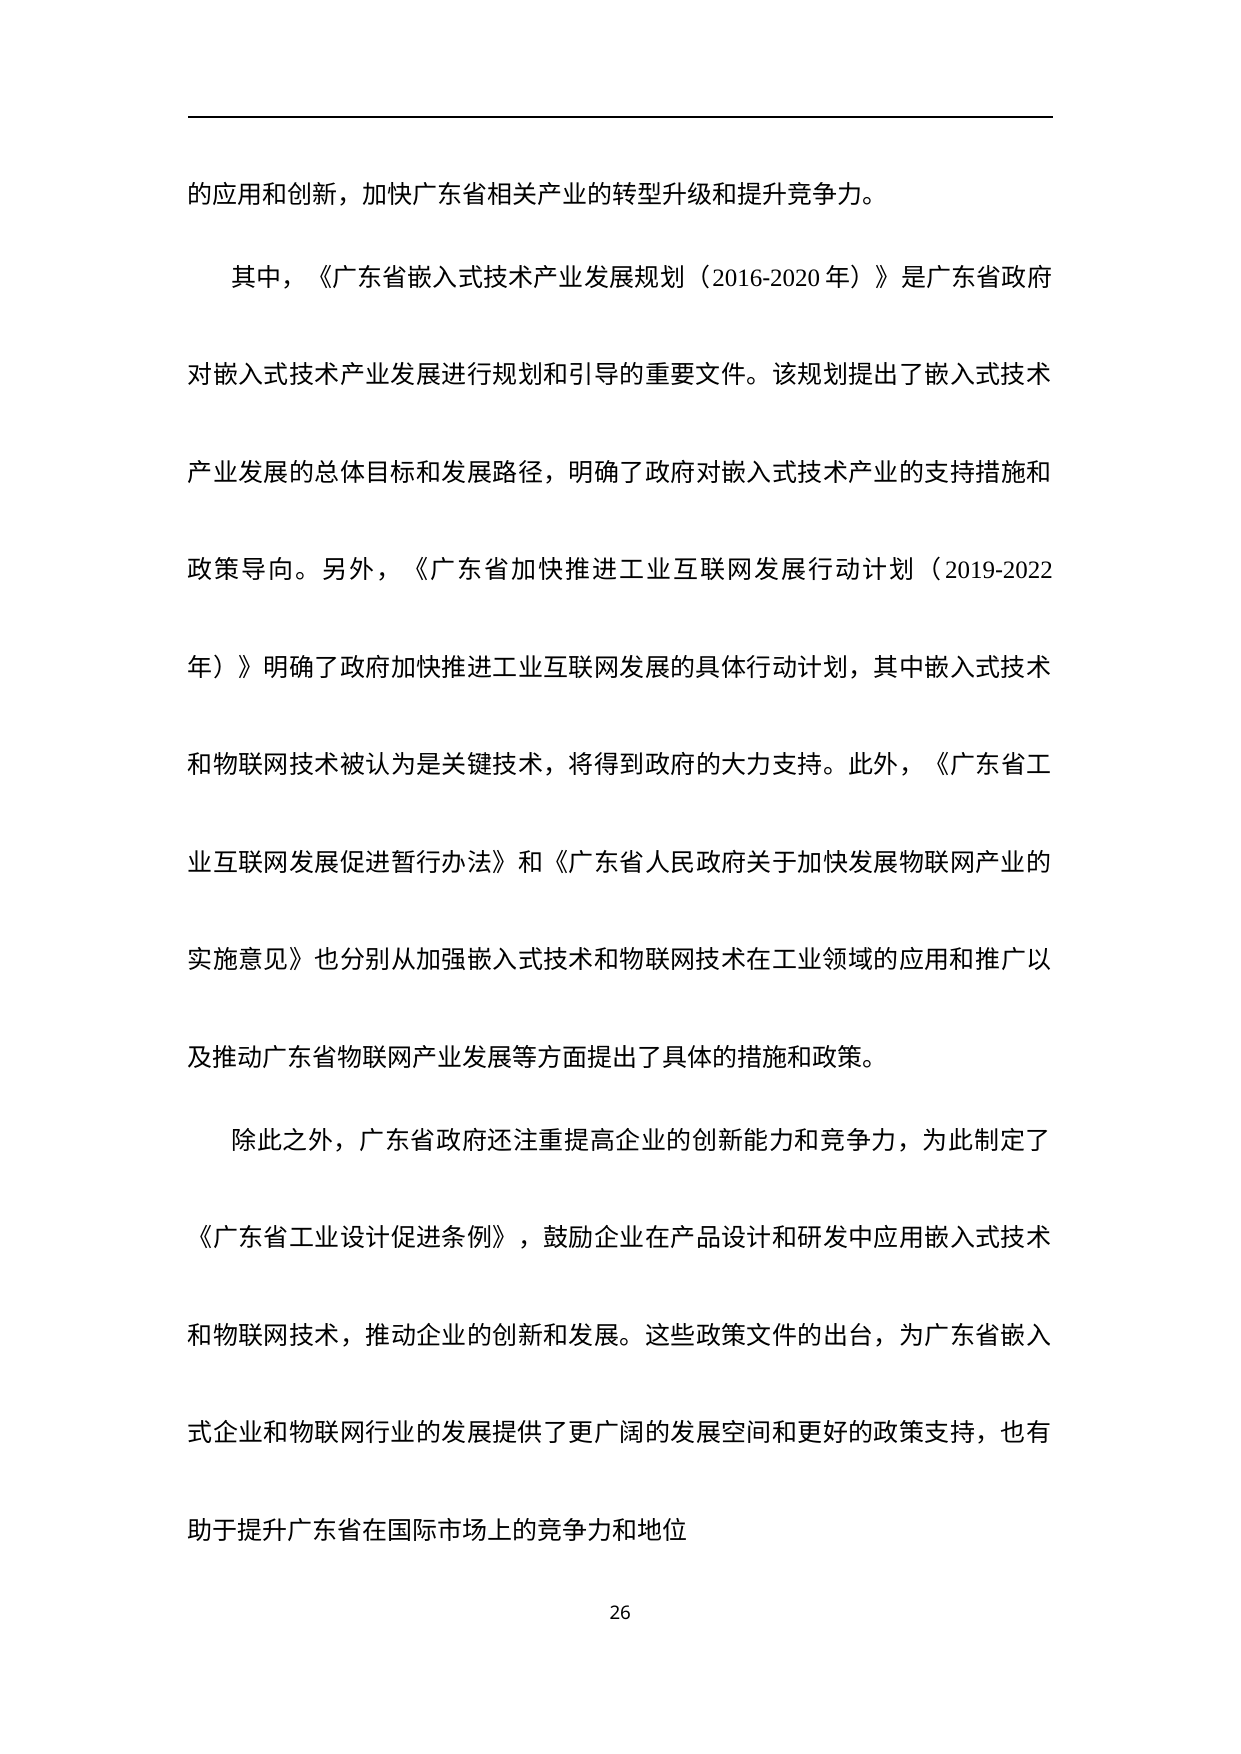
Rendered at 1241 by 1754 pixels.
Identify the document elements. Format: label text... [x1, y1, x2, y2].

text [187, 160, 1053, 225]
text 其中，《广东省嵌入式技术产业发展规划（2016-2020年）》是广东省政府对嵌入式技术产业发展进行规划和引导的重要文件。该规划提出了嵌入式技术产业发展的总体目标和发展路径，明确了政府对嵌入式技术产业的支持措施和政策导向。另外，《广东省加快推进工业互联网发展行动计划（2019-2022年）》明确了政府加快推进工业互联网发展的具体行动计划，其中嵌入式技术和物联网技术被认为是关键技术，将得到政府的大力支持。此外，《广东省工业互联网发展促进暂行办法》和《广东省人民政府关于加快发展物联网产业的实施意见》也分别从加强嵌入式技术和物联网技术在工业领域的应用和推广以及推动广东省物联网产业发展等方面提出了具体的措施和政策。 [187, 243, 1053, 1088]
text 除此之外，广东省政府还注重提高企业的创新能力和竞争力，为此制定了《广东省工业设计促进条例》，鼓励企业在产品设计和研发中应用嵌入式技术和物联网技术，推动企业的创新和发展。这些政策文件的出台，为广东省嵌入式企业和物联网行业的发展提供了更广阔的发展空间和更好的政策支持，也有助于提升广东省在国际市场上的竞争力和地位 [187, 1106, 1053, 1561]
